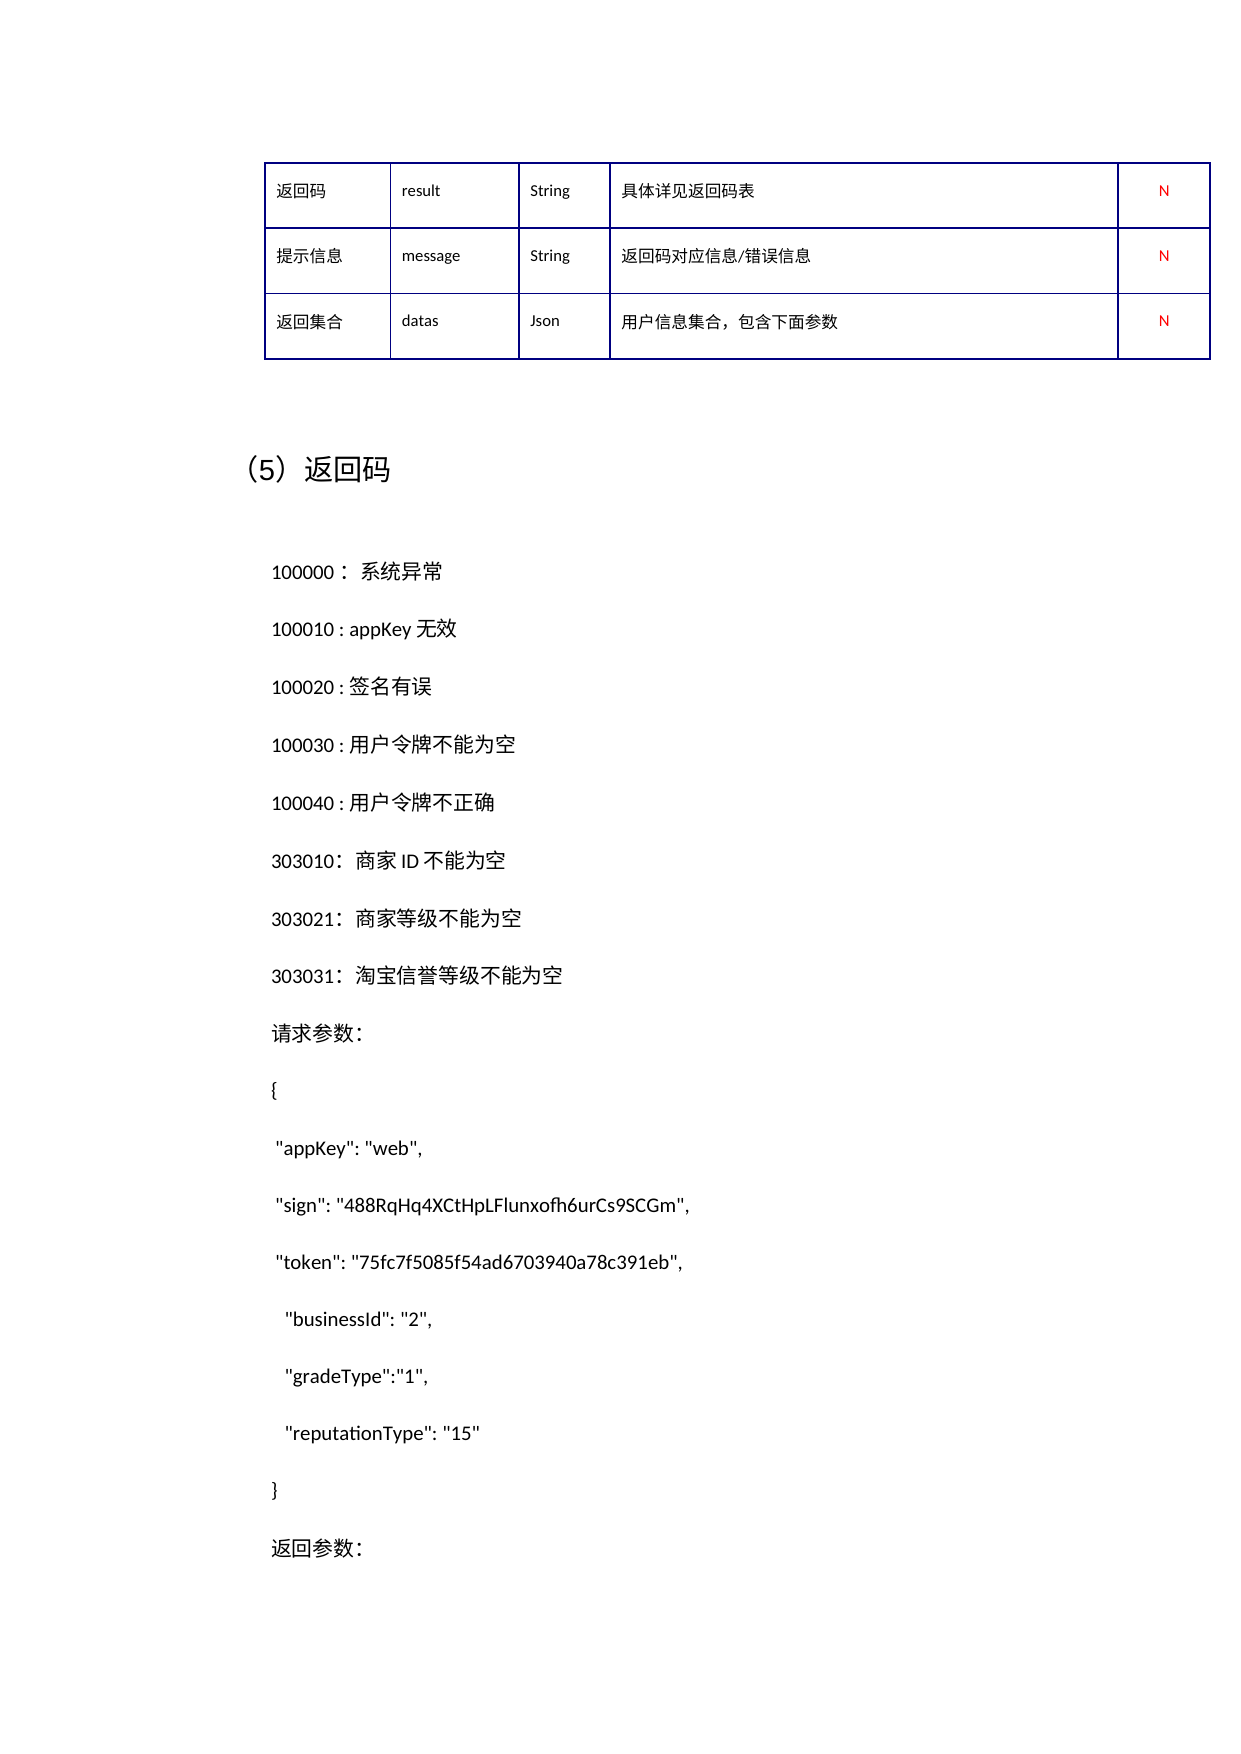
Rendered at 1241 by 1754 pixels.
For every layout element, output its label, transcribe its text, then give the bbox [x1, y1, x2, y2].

text 返回参数： [271, 1531, 1053, 1563]
text "sign": "488RqHq4XCtHpLFlunxofh6urCs9SCGm", [271, 1188, 1053, 1221]
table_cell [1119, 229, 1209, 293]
text 303021：商家等级不能为空 [271, 901, 1053, 933]
text 100020 : 签名有误 [271, 669, 1053, 702]
text 100030 : 用户令牌不能为空 [271, 727, 1053, 760]
text "token": "75fc7f5085f54ad6703940a78c391eb", [271, 1245, 1053, 1278]
text 303010：商家ID不能为空 [271, 843, 1053, 875]
text "appKey": "web", [271, 1131, 1053, 1164]
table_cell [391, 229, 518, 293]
text 请求参数： [271, 1016, 1053, 1049]
text "reputationType": "15" [271, 1417, 1053, 1449]
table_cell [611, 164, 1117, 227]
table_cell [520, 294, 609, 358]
text } [271, 1474, 1053, 1506]
text { [271, 1074, 1053, 1107]
text 100000 ：系统异常 [271, 554, 1053, 586]
list 返回码 [187, 435, 1053, 500]
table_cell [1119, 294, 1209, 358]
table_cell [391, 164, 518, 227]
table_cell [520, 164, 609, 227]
text "businessId": "2", [271, 1302, 1053, 1335]
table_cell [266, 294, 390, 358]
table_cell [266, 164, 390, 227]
text "gradeType":"1", [271, 1359, 1053, 1392]
text 100040 : 用户令牌不正确 [271, 785, 1053, 817]
text 303031：淘宝信誉等级不能为空 [271, 958, 1053, 991]
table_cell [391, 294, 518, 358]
text 100010 : appKey无效 [271, 612, 1053, 644]
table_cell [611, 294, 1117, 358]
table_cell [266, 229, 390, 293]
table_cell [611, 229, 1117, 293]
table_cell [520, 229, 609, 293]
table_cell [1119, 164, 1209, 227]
